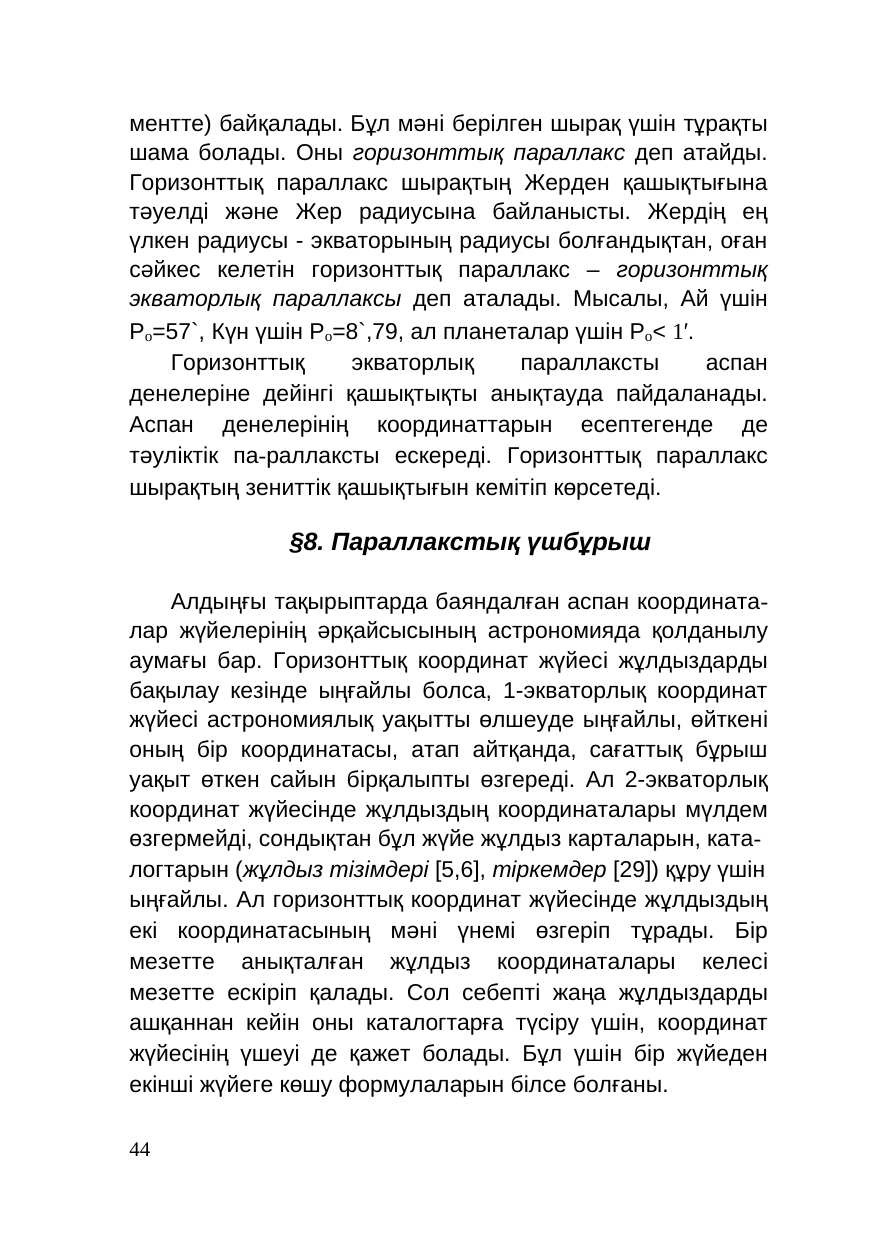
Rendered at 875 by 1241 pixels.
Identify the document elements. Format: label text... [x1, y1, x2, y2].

text Алдыңғы тақырыптарда баяндалған аспан координата-лар жүйелерiнiң әрқайсысының астрономияда қолданылу аумағы бар. Горизонттық координат жүйесi жұлдыздарды бақылау кезiнде ыңғайлы болса, 1-экваторлық координат жүйесi астрономиялық уақытты өлшеуде ыңғайлы, өйткенi оның бiр координатасы, атап айтқанда, сағаттық бұрыш уақыт өткен сайын бiрқалыпты өзгередi. Ал 2-экваторлық координат жүйесiнде жұлдыздың координаталары мүлдем өзгермейдi, сондықтан бұл жүйе жұлдыз карталарын, ката- [129, 588, 768, 852]
text ыңғайлы. Ал горизонттық координат жүйесiнде жұлдыздың екi координатасының мәнi үнемi өзгерiп тұрады. Бiр мезетте анықталған жұлдыз координаталары келесi мезетте ескiрiп қалады. Сол себептi жаңа жұлдыздарды ашқаннан кейiн оны каталогтарға түсiру үшiн, координат жүйесiнiң үшеуi де қажет болады. Бұл үшiн бiр жүйеден екiншi жүйеге көшу формулаларын бiлсе болғаны. [129, 886, 768, 1097]
text §8. Параллакстық үшбұрыш [289, 527, 768, 556]
text логтарын (жұлдыз тiзiмдерi [5,6], тiркемдер [29]) құру үшiн [129, 856, 768, 882]
text 44 [129, 1137, 768, 1161]
text Горизонттық экваторлық параллаксты аспан денелерiне дейiнгi қашықтықты анықтауда пайдаланады. Аспан денелерiнiң координаттарын есептегенде де тәулiктiк па-раллаксты ескередi. Горизонттық параллакс шырақтың зениттiк қашықтығын кемiтiп көрсетедi. [129, 348, 768, 500]
text ментте) байқалады. Бұл мәнi берiлген шырақ үшiн тұрақты шама болады. Оны горизонттық параллакс деп атайды. Горизонттық параллакс шырақтың Жерден қашықтығына тәуелдi және Жер радиусына байланысты. Жердiң ең үлкен радиусы - экваторының радиусы болғандықтан, оған сәйкес келетiн горизонттық параллакс – горизонттық экваторлық параллаксы деп аталады. Мысалы, Ай үшiн Ро=57`, Күн үшiн Ро=8`,79, ал планеталар үшiн Ро< 1′. [129, 110, 768, 345]
